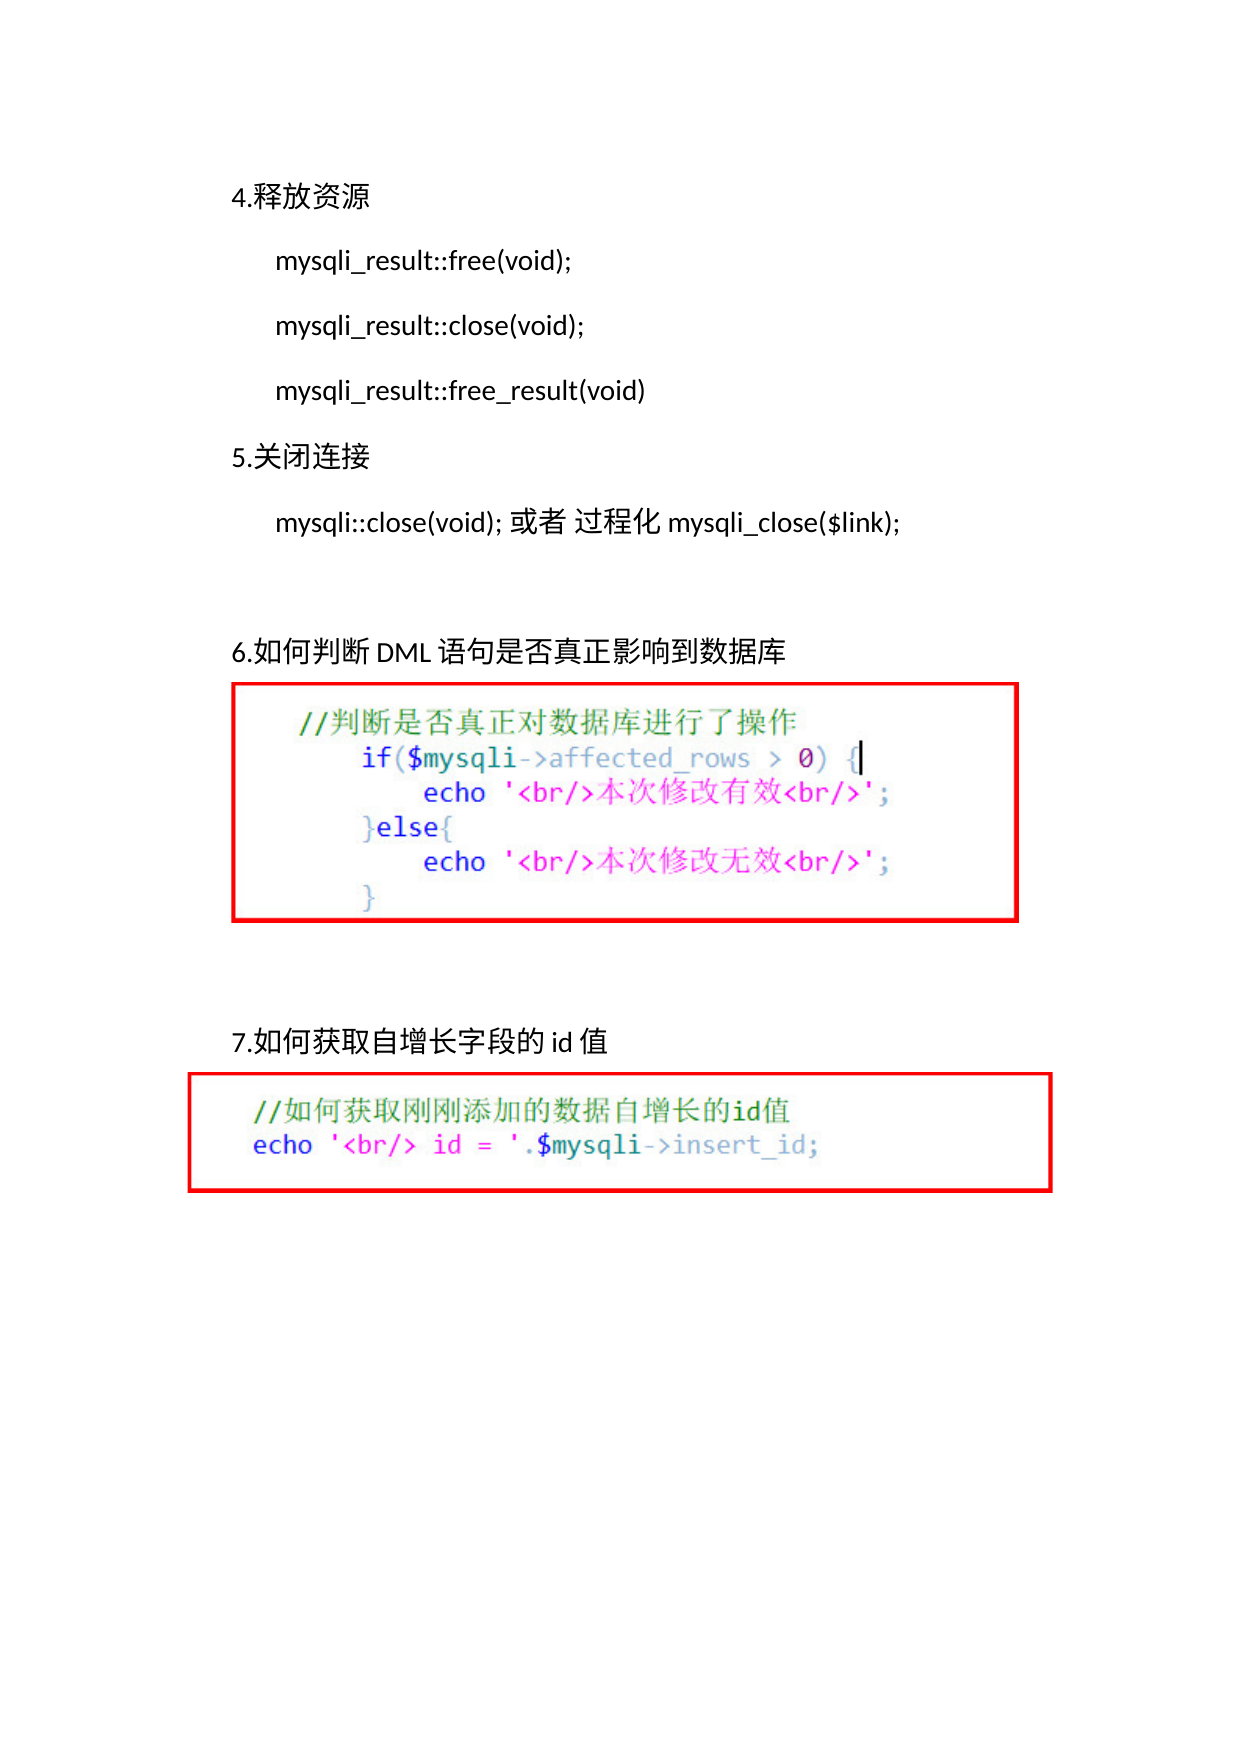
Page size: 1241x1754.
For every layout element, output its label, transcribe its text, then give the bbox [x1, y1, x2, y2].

picture [187, 1072, 1053, 1193]
text mysqli::close(void); 或者 过程化mysqli_close($link); [187, 487, 1053, 552]
text mysqli_result::free_result(void) [231, 357, 1053, 422]
text 7.如何获取自增长字段的id值 [187, 1007, 1053, 1072]
text 4.释放资源 [187, 162, 1053, 227]
text mysqli_result::free(void); [187, 227, 1053, 292]
text 6.如何判断DML语句是否真正影响到数据库 [187, 617, 1053, 682]
picture [231, 682, 1019, 923]
text 5.关闭连接 [187, 422, 1053, 487]
text mysqli_result::close(void); [231, 292, 1053, 357]
